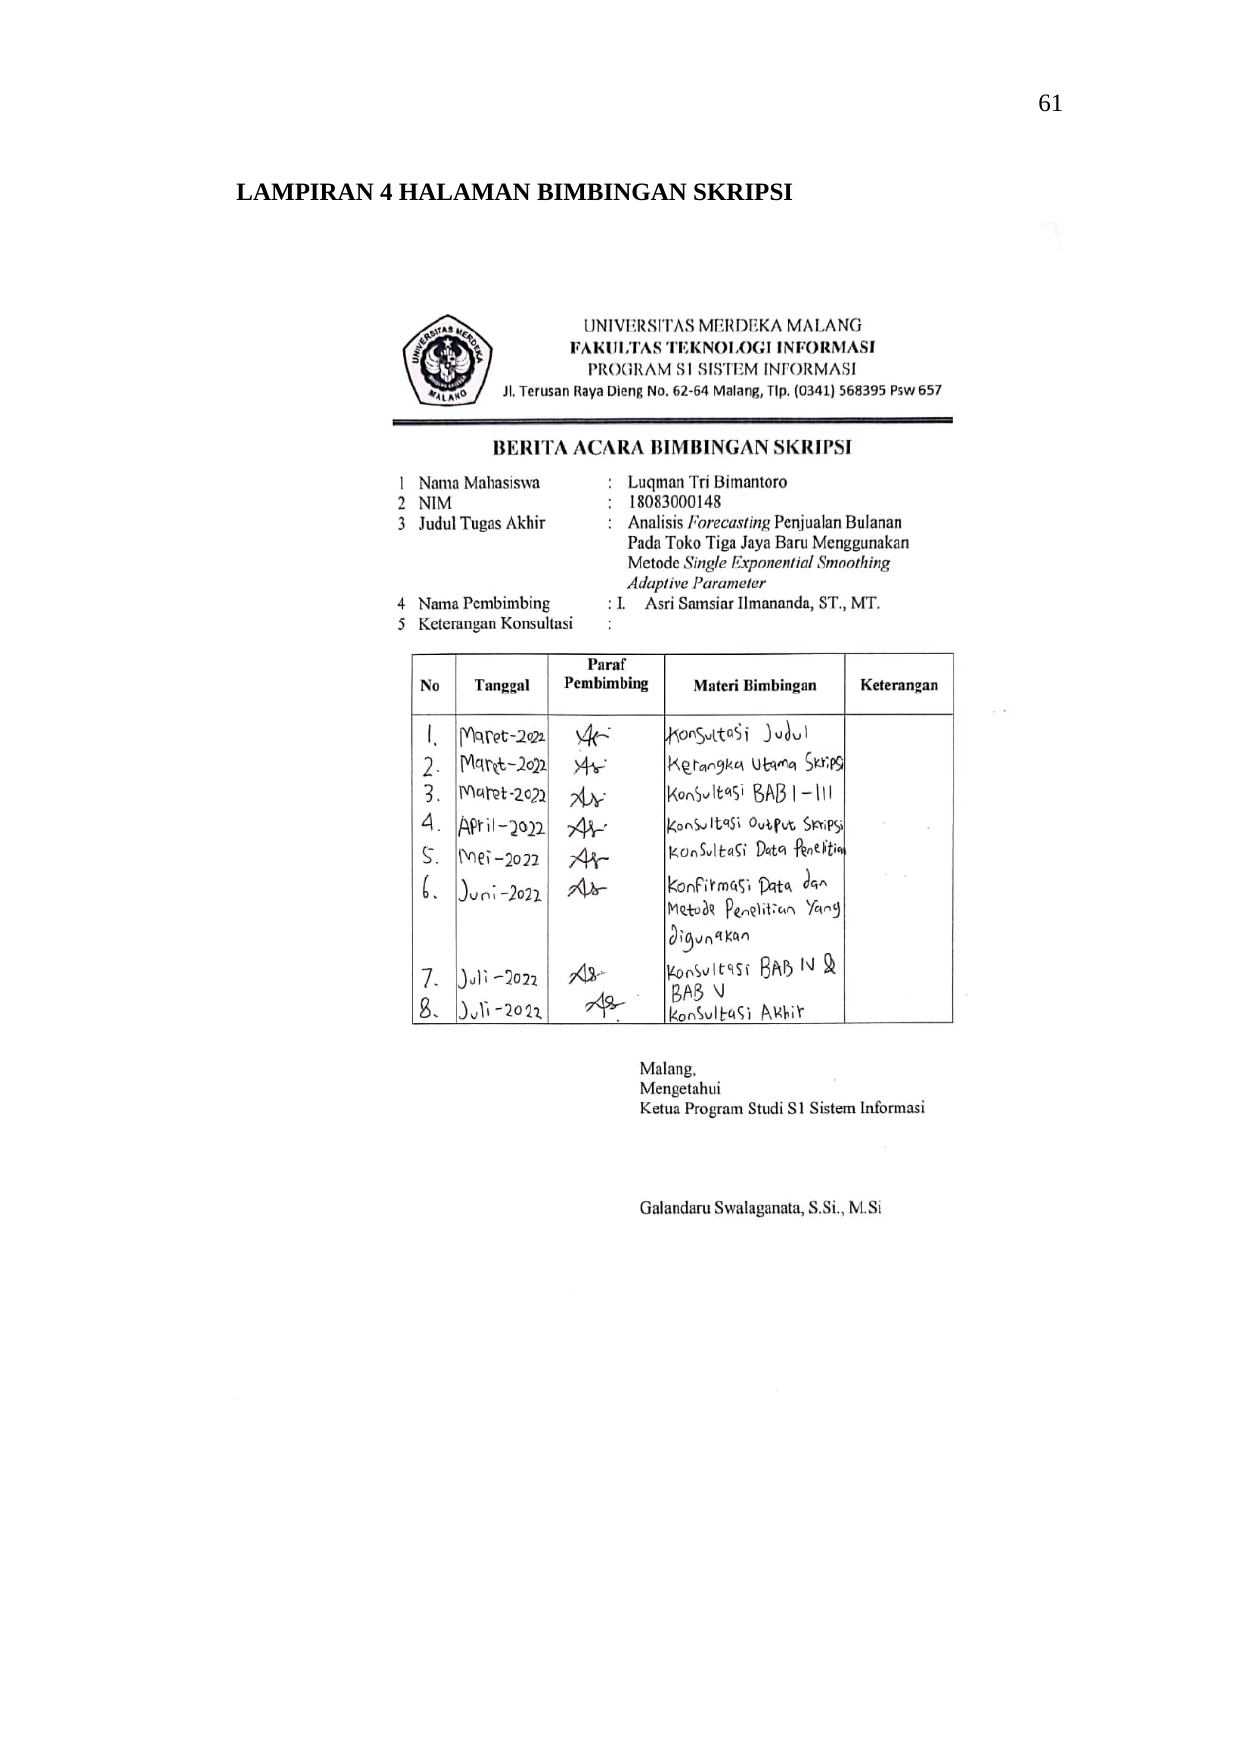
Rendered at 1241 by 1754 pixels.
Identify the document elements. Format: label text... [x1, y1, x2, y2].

text LAMPIRAN 4 HALAMAN BIMBINGAN SKRIPSI [236, 177, 1063, 206]
picture [236, 222, 1063, 1400]
